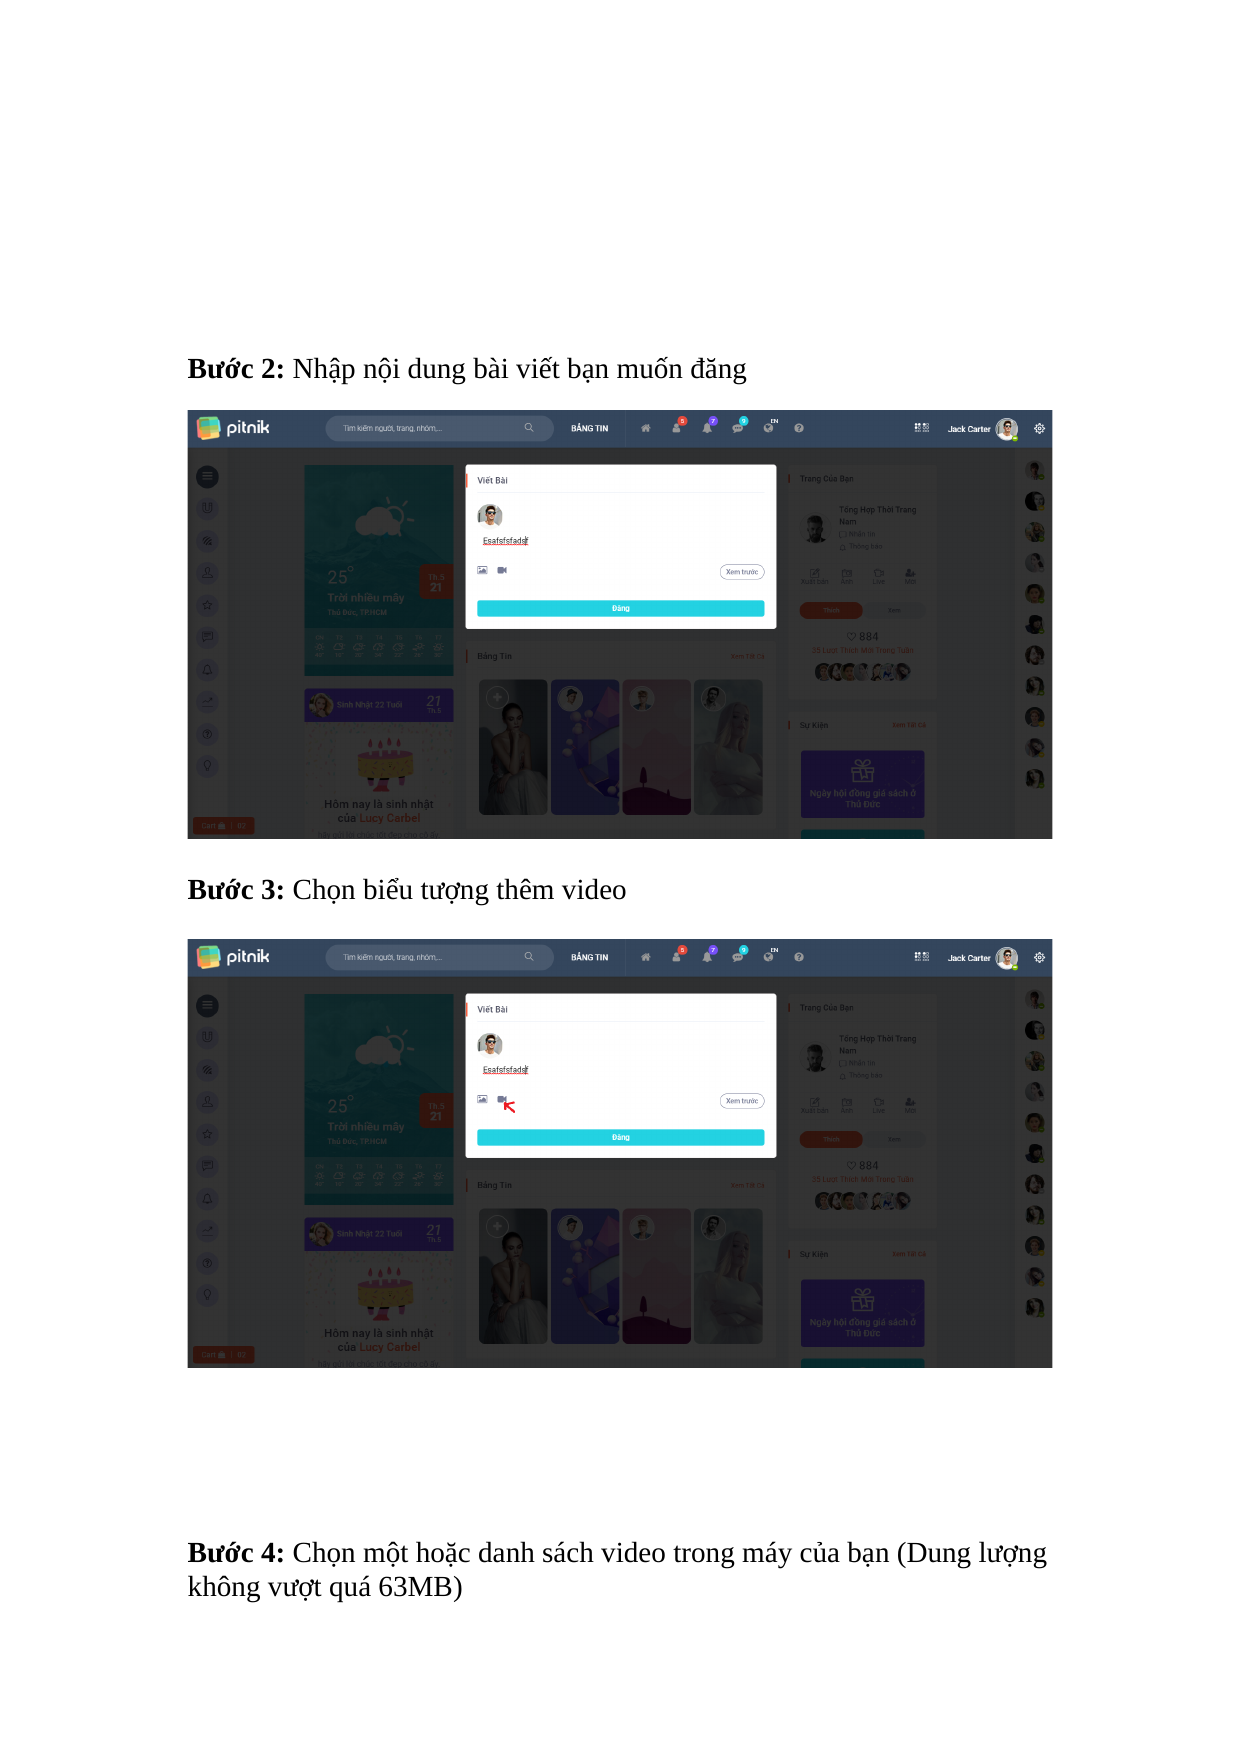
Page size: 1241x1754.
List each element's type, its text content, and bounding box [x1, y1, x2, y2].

text Bước 3: Chọn biểu tượng thêm video [187, 872, 1053, 906]
picture [187, 939, 1053, 1368]
text Bước 2: Nhập nội dung bài viết bạn muốn đăng [187, 351, 1053, 385]
picture [187, 410, 1053, 839]
text Bước 4: Chọn một hoặc danh sách video trong máy của bạn (Dung lượng không vượt quá 63MB) [187, 1535, 1053, 1602]
